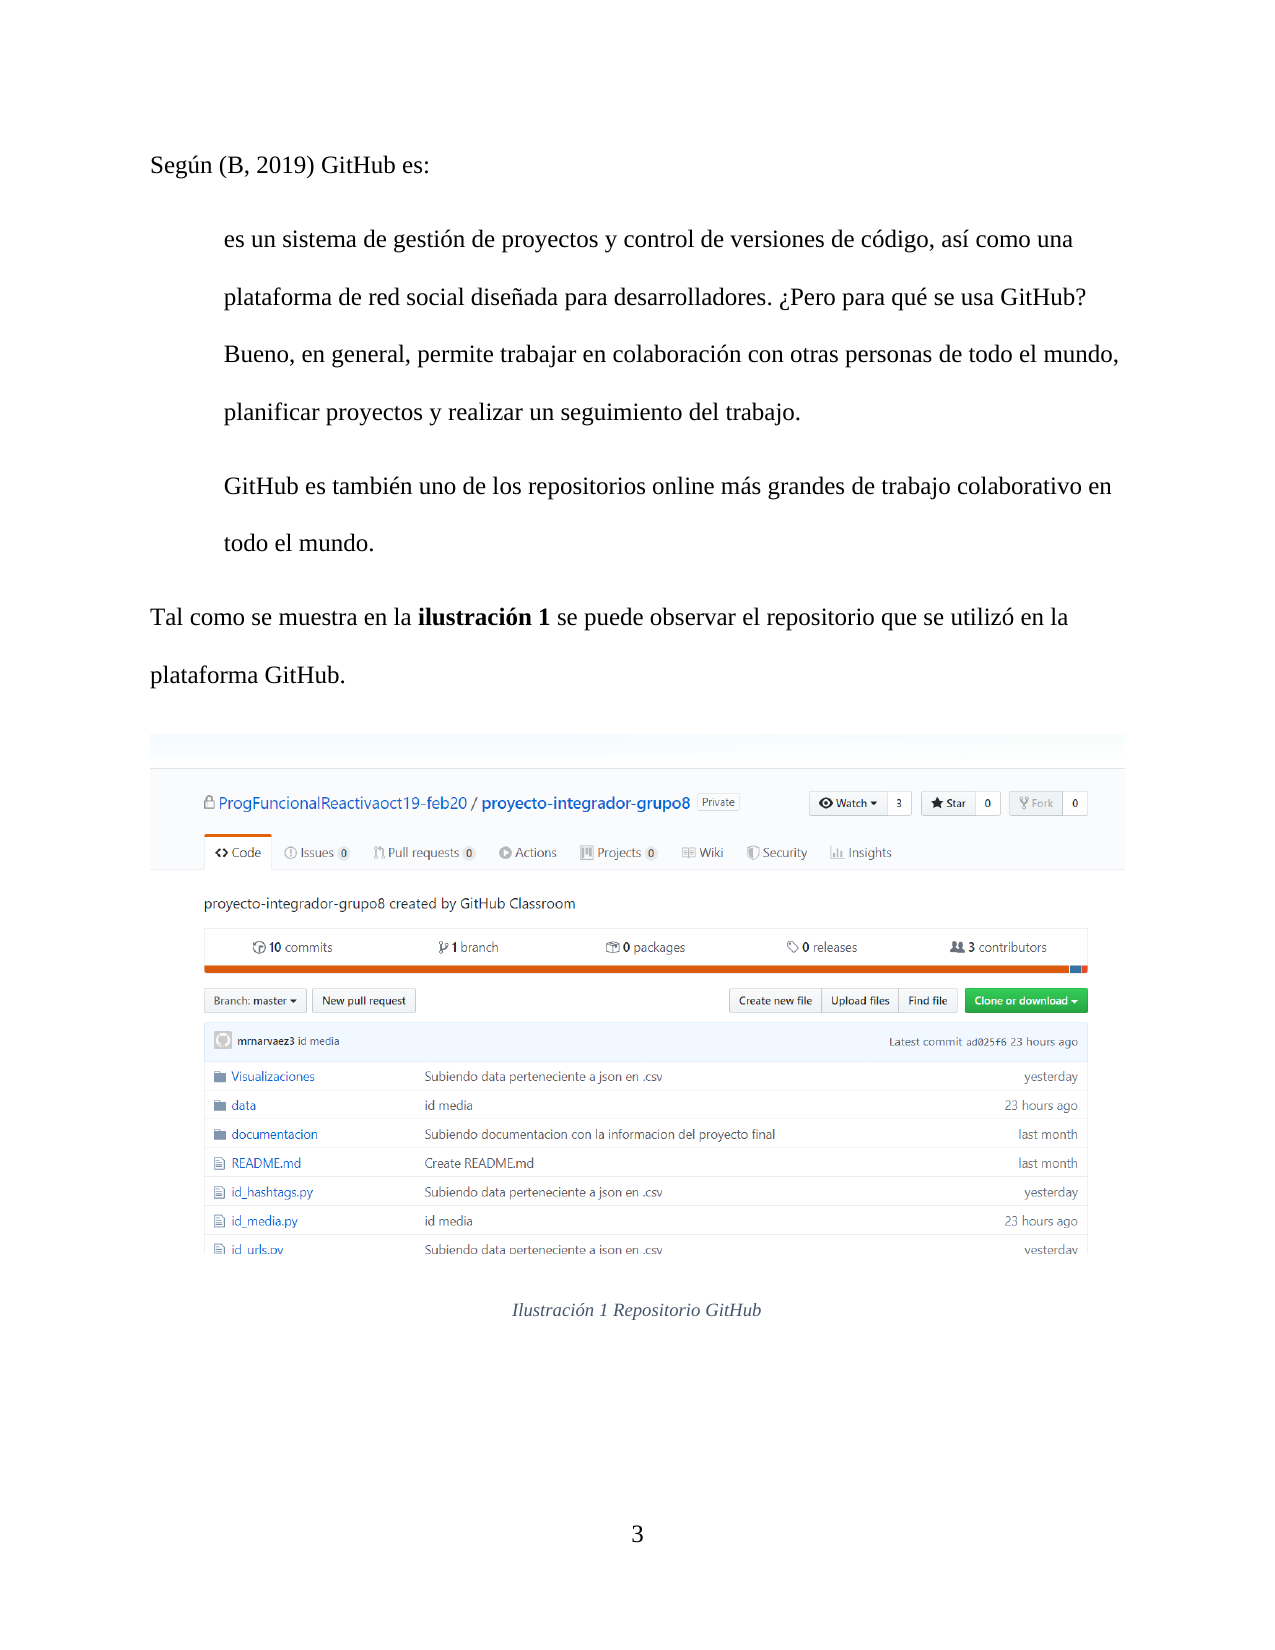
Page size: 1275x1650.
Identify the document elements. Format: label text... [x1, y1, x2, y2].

text Ilustración 1 Repositorio GitHub [150, 1299, 1125, 1321]
text Según GitHub es: [150, 150, 1125, 179]
text GitHub es también uno de los repositorios online más grandes de trabajo colaborativo en todo el mundo. [224, 471, 1125, 557]
picture [150, 734, 1126, 1254]
text es un sistema de gestión de proyectos y control de versiones de código, así como una plataforma de red social diseñada para desarrolladores. ¿Pero para qué se usa GitHub? Bueno, en general, permite trabajar en colaboración con otras personas de todo el mundo, planificar proyectos y realizar un seguimiento del trabajo. [224, 224, 1125, 425]
text Tal como se muestra en la ilustración 1 se puede observar el repositorio que se utilizó en la plataforma GitHub. [150, 602, 1125, 689]
